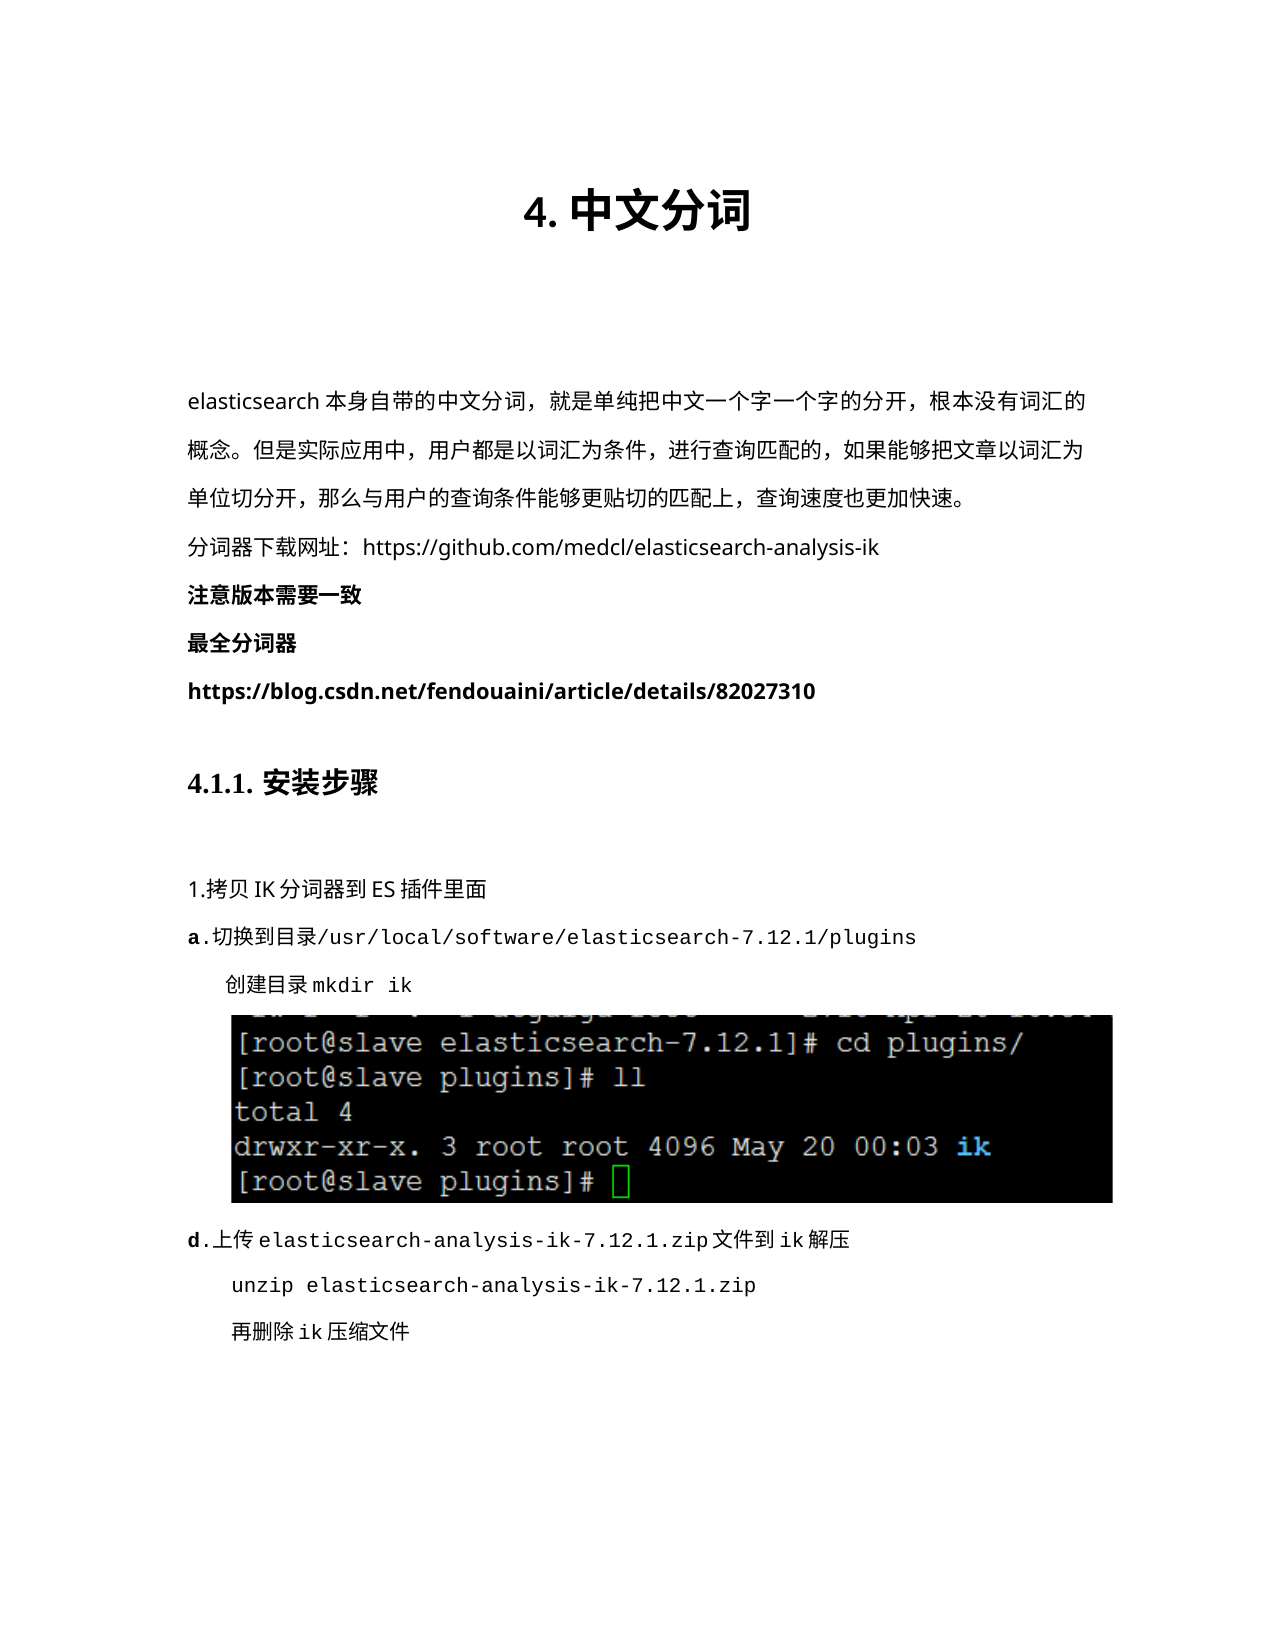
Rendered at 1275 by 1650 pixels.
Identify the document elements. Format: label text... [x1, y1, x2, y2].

text 1.拷贝IK分词器到ES插件里面 [187, 871, 1087, 904]
text 再删除ik压缩文件 [187, 1314, 1087, 1347]
text elasticsearch本身自带的中文分词，就是单纯把中文一个字一个字的分开，根本没有词汇的概念。但是实际应用中，用户都是以词汇为条件，进行查询匹配的，如果能够把文章以词汇为单位切分开，那么与用户的查询条件能够更贴切的匹配上，查询速度也更加快速。 [187, 383, 1087, 513]
text unzip elasticsearch-analysis-ik-7.12.1.zip [187, 1270, 1087, 1303]
text https://blog.csdn.net/fendouaini/article/details/82027310 [187, 674, 1087, 707]
text 最全分词器 [187, 626, 1087, 658]
text d.上传elasticsearch-analysis-ik-7.12.1.zip文件到ik解压 [187, 1223, 1087, 1255]
text 创建目录mkdir ik [187, 967, 1087, 1000]
subtitle 中文分词 [187, 159, 1087, 256]
text a.切换到目录/usr/local/software/elasticsearch-7.12.1/plugins [187, 919, 1087, 952]
picture [231, 1015, 1113, 1203]
text 分词器下载网址：https://github.com/medcl/elasticsearch-analysis-ik [187, 529, 1087, 562]
text 注意版本需要一致 [187, 578, 1087, 610]
subtitle 安装步骤 [187, 749, 1087, 814]
